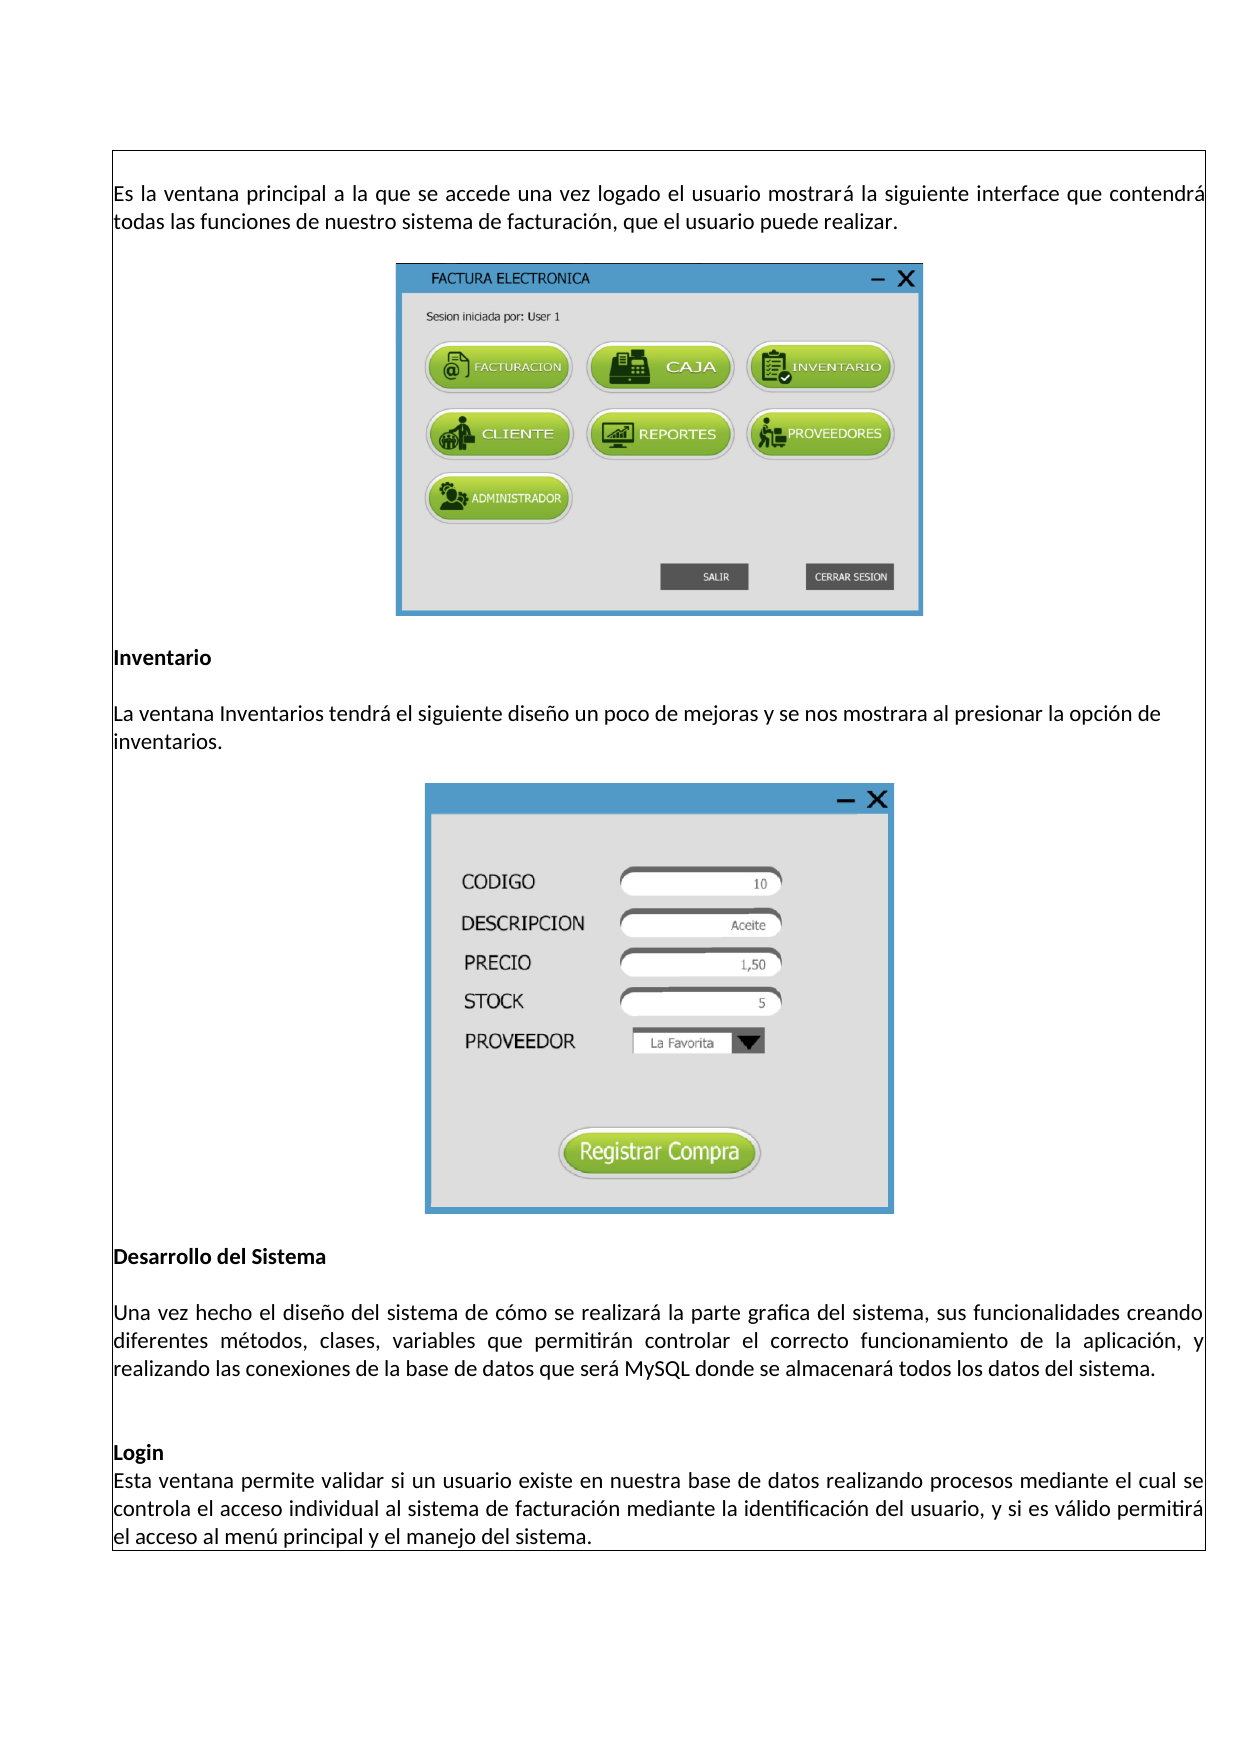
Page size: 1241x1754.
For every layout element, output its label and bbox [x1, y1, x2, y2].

table_cell [113, 151, 1205, 1550]
picture [395, 263, 924, 616]
picture [424, 783, 895, 1214]
